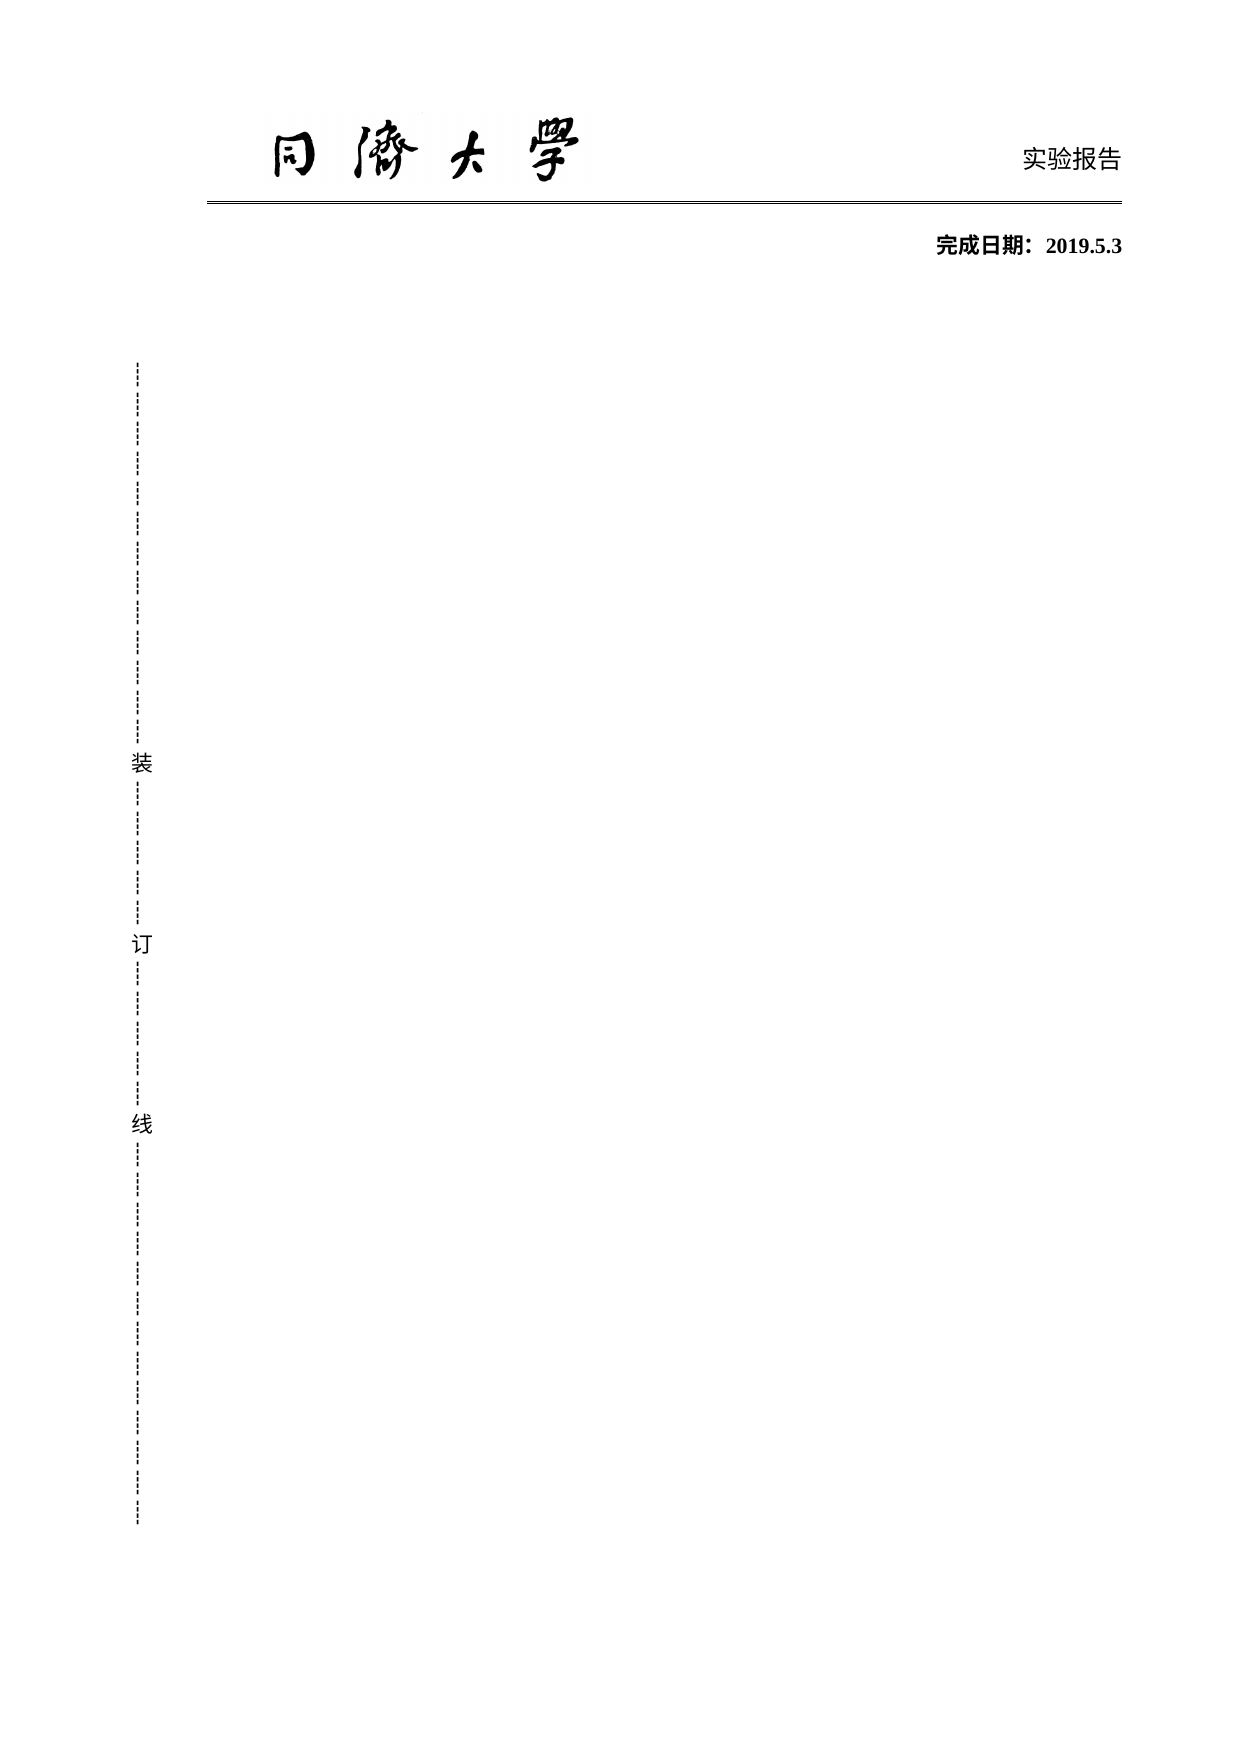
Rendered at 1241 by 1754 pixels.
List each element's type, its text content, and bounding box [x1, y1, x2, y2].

text 完成日期：2019.5.3 [207, 228, 1122, 259]
picture [251, 109, 598, 188]
